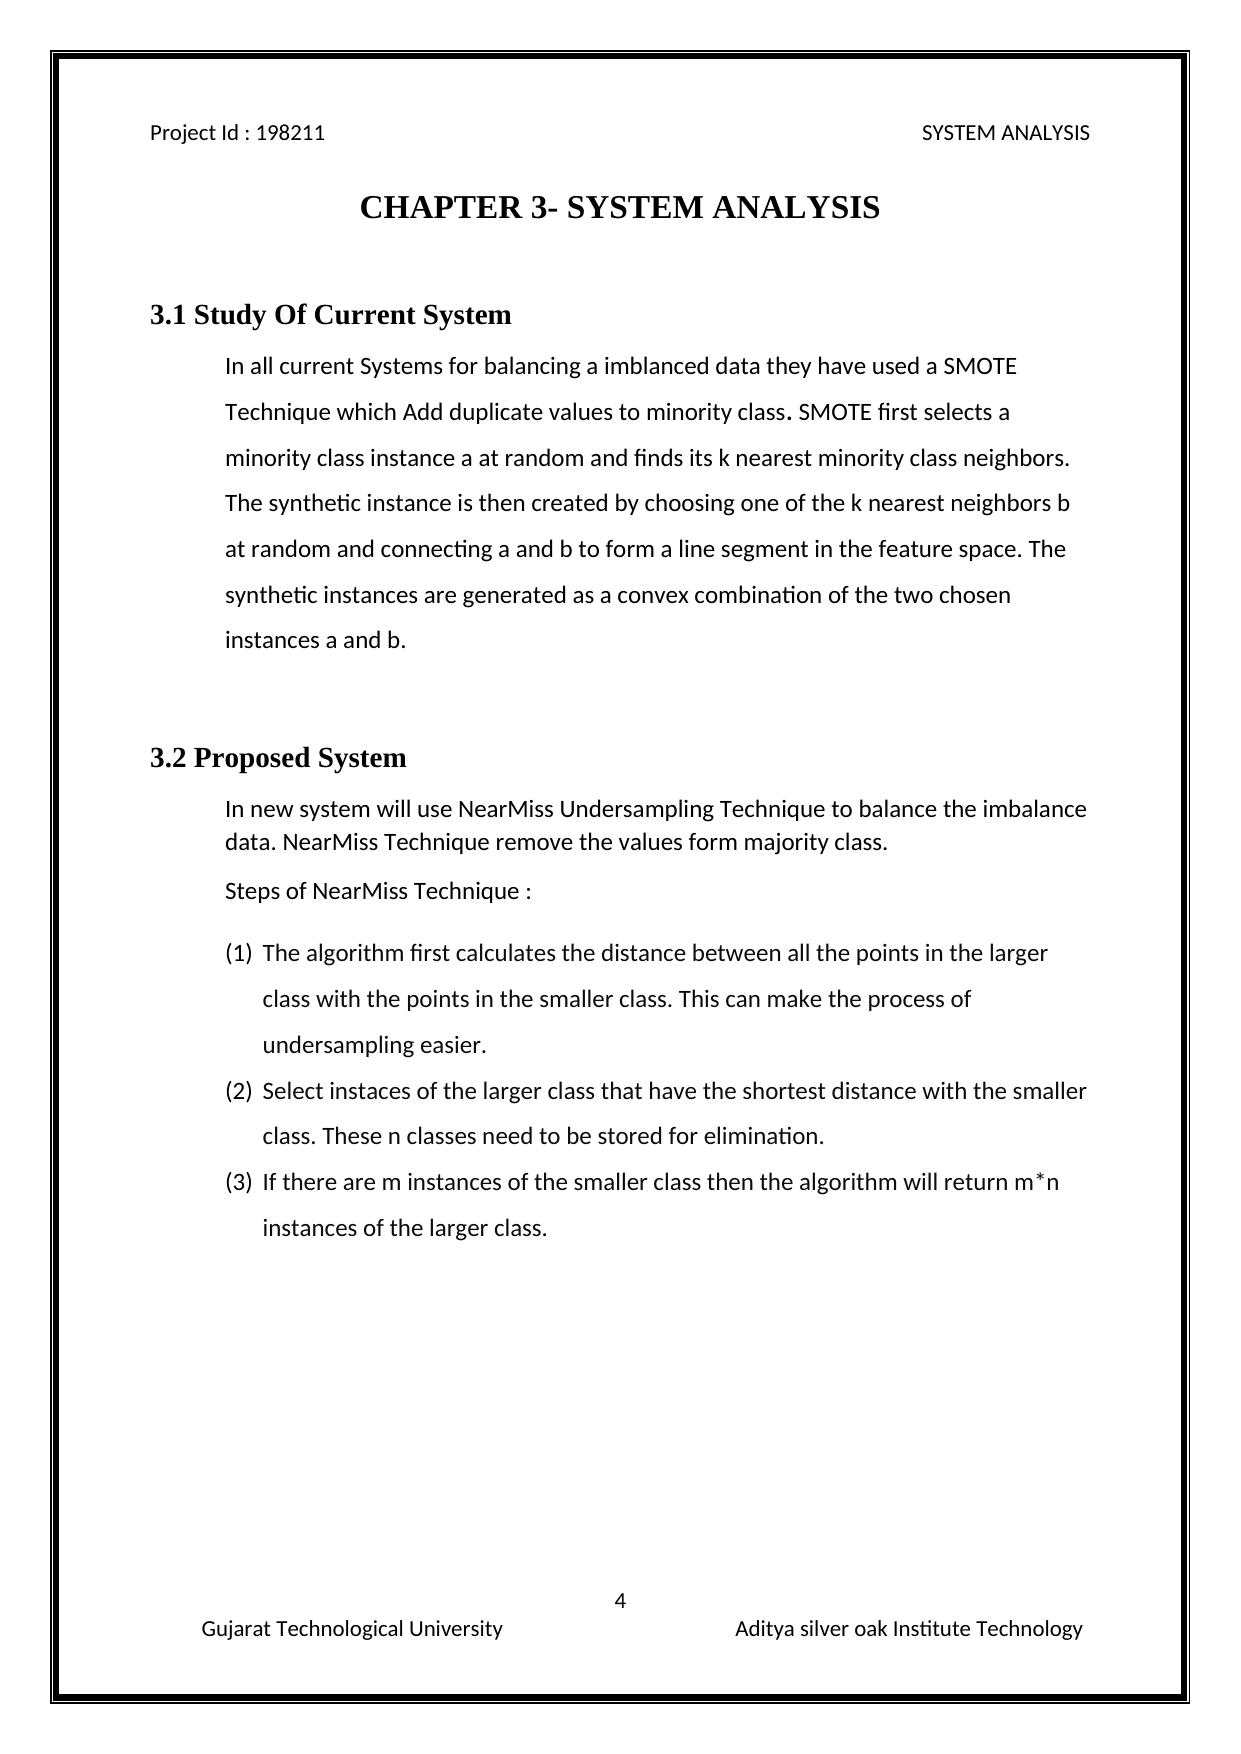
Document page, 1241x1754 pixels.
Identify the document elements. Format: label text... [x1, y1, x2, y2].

list Select instaces of the larger class that have the shortest distance with the smaller class. These n classes need to be stored for elimination. [225, 1075, 1090, 1151]
text CHAPTER 3- SYSTEM ANALYSIS [150, 187, 1090, 226]
text In new system will use NearMiss Undersampling Technique to balance the imbalance data. NearMiss Technique remove the values form majority class. [225, 793, 1090, 856]
list The algorithm first calculates the distance between all the points in the larger class with the points in the smaller class. This can make the process of undersampling easier. [225, 938, 1090, 1059]
text Steps of NearMiss Technique : [225, 875, 1090, 906]
text In all current Systems for balancing a imblanced data they have used a SMOTE Technique which Add duplicate values to minority class. SMOTE first selects a minority class instance a at random and finds its k nearest minority class neighbors. The synthetic instance is then created by choosing one of the k nearest neighbors b at random and connecting a and b to form a line segment in the feature space. The synthetic instances are generated as a convex combination of the two chosen instances a and b. [225, 350, 1090, 655]
list If there are m instances of the smaller class then the algorithm will return m*n instances of the larger class. [225, 1166, 1090, 1242]
text 3.1 Study Of Current System [150, 297, 1090, 331]
text 3.2 Proposed System [150, 740, 1090, 773]
